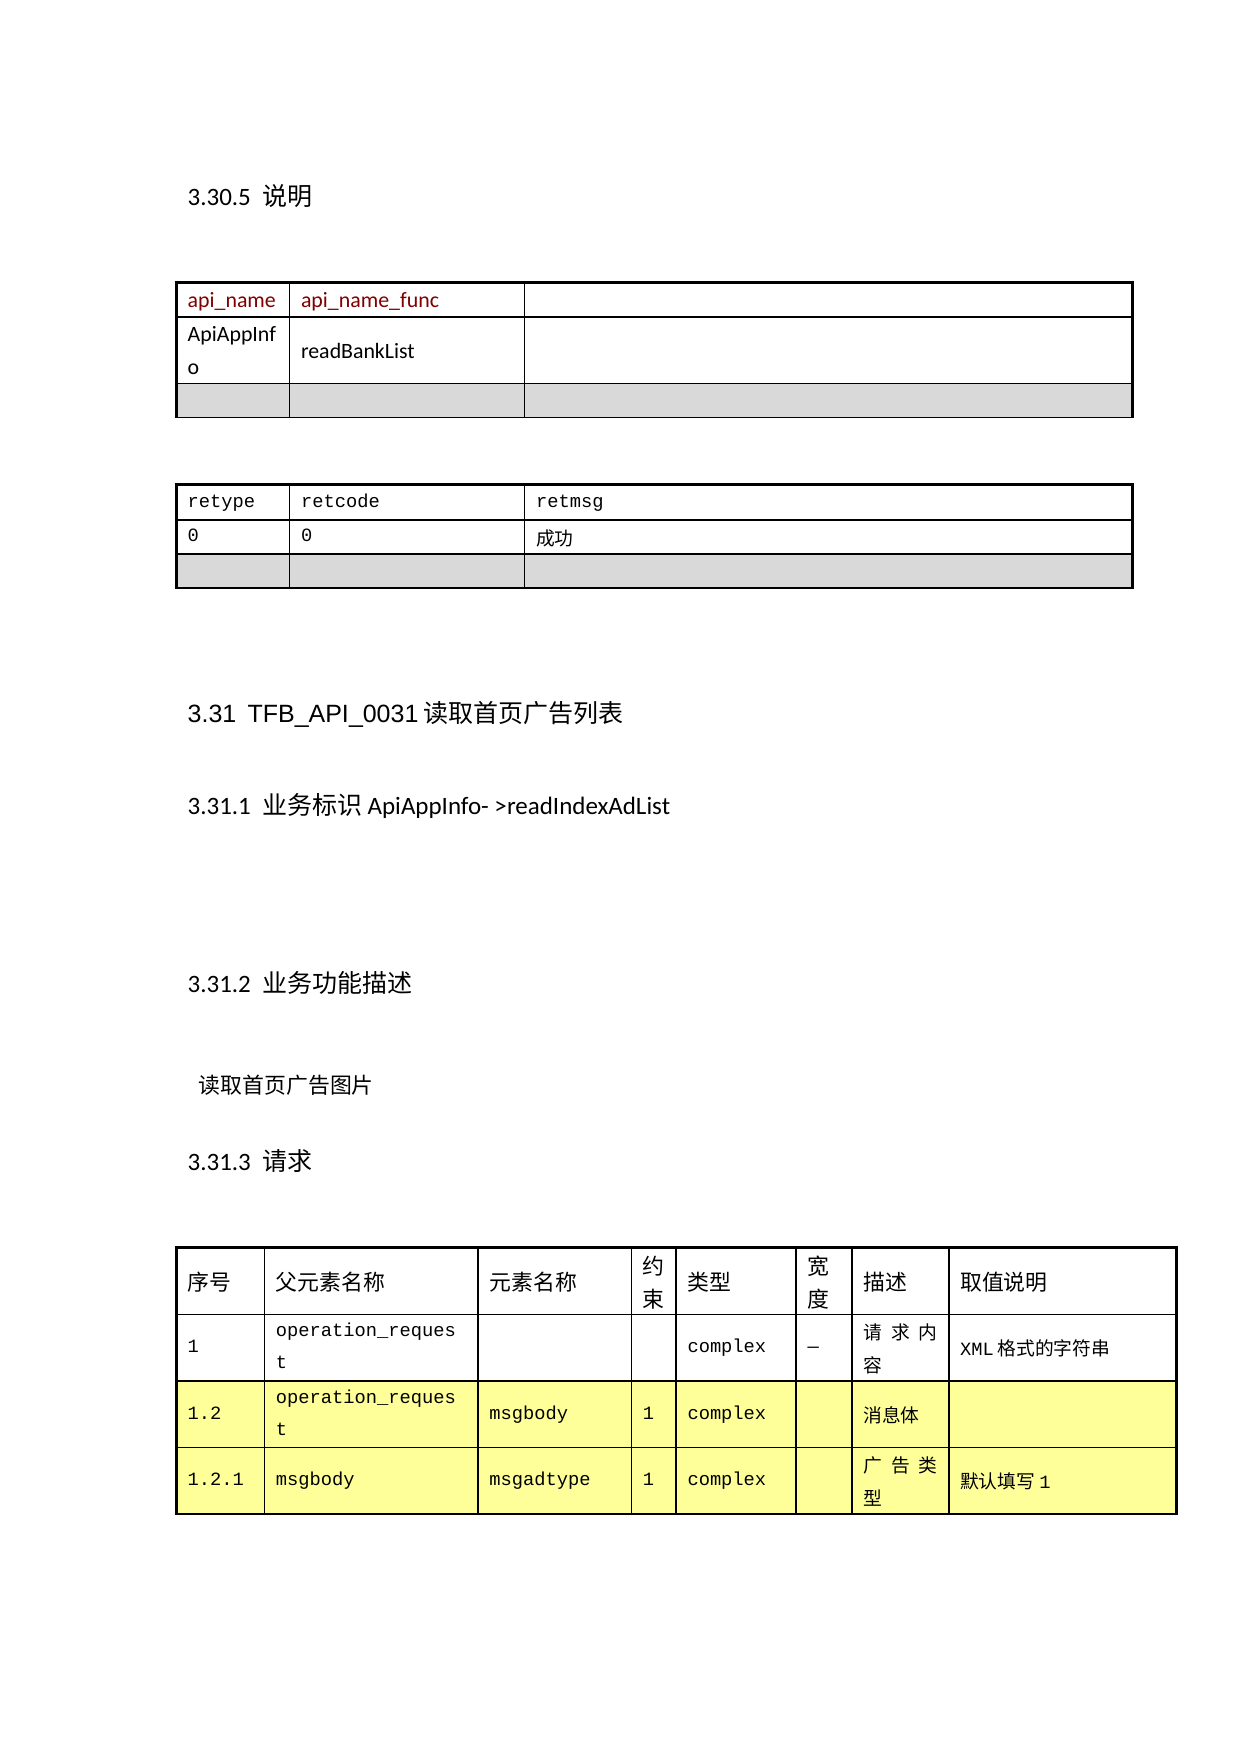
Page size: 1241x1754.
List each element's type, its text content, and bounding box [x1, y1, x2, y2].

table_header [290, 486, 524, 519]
subtitle TFB_API_0031读取首页广告列表 [187, 679, 1053, 744]
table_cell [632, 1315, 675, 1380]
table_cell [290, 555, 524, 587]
subtitle 业务标识ApiAppInfo- >readIndexAdList [187, 771, 1053, 836]
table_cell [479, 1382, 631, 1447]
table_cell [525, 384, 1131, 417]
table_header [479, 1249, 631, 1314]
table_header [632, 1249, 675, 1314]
text 读取首页广告图片 [187, 1067, 1053, 1100]
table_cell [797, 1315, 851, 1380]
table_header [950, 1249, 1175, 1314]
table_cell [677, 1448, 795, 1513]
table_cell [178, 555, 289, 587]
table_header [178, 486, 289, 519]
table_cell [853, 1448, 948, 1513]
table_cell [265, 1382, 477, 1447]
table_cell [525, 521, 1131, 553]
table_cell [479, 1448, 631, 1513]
subtitle 业务功能描述 [187, 949, 1053, 1014]
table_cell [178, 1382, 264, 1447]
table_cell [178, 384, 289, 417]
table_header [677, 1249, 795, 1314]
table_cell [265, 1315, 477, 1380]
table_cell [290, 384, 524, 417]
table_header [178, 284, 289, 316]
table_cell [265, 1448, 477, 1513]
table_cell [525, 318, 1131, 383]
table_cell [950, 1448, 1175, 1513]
subtitle 说明 [187, 162, 1053, 227]
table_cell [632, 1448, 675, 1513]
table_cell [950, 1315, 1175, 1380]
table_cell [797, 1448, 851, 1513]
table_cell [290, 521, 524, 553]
subtitle 请求 [187, 1127, 1053, 1192]
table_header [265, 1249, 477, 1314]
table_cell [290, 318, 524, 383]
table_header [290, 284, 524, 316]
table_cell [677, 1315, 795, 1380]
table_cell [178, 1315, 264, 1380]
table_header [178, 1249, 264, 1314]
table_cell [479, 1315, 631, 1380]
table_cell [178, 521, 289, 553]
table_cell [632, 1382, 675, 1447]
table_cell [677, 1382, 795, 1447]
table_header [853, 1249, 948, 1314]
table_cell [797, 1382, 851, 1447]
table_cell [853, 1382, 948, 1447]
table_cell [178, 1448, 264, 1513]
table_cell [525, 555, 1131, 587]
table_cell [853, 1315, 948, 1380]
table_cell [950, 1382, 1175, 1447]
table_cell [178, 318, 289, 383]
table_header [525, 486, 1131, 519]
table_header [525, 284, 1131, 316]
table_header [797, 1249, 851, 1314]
